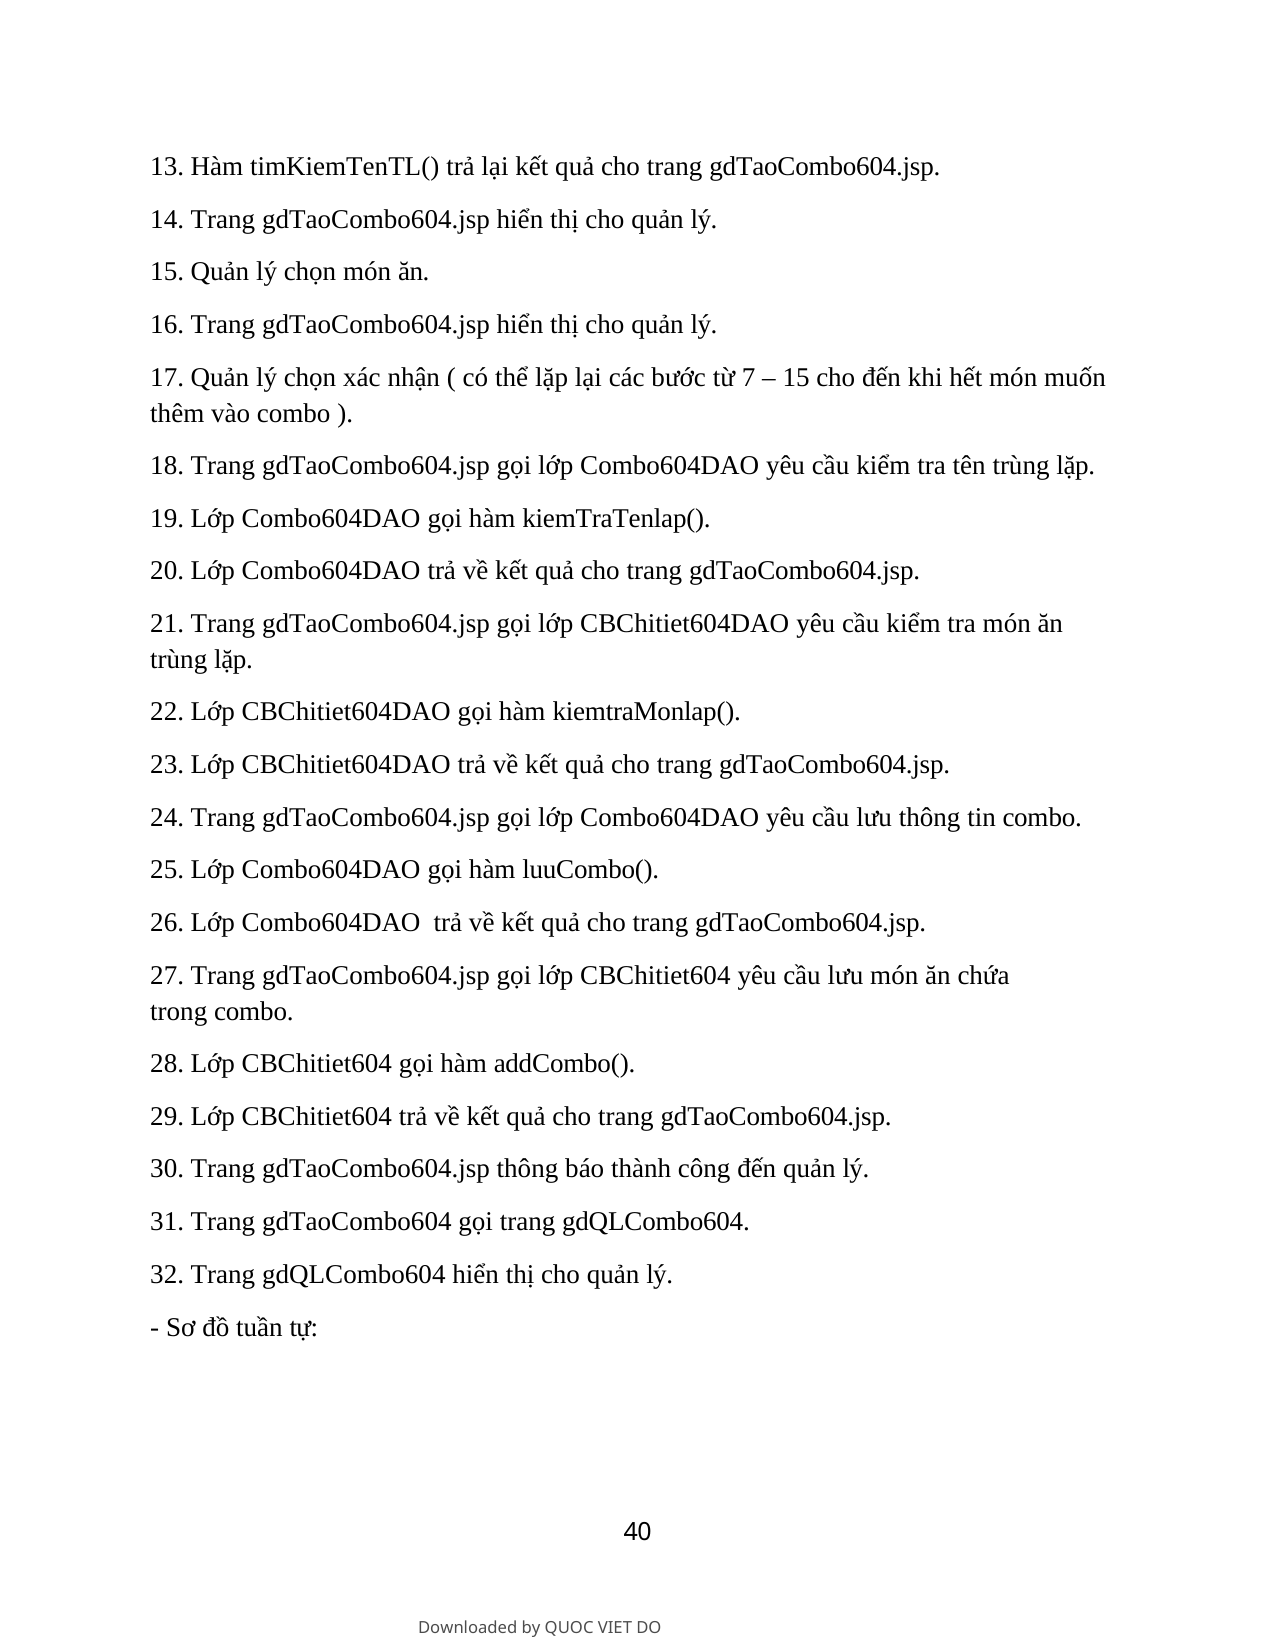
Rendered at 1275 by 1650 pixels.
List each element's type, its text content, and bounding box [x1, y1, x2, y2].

text 40 [209, 1513, 1066, 1547]
list Lớp CBChitiet604 gọi hàm addCombo(). [150, 1047, 1275, 1078]
list Lớp Combo604DAO gọi hàm kiemTraTenlap(). [150, 502, 1275, 533]
list Quản lý chọn xác nhận ( có thể lặp lại các bước từ 7 – 15 cho đến khi hết món muốn thêm vào combo ). [150, 361, 1106, 428]
list Trang gdTaoCombo604.jsp hiển thị cho quản lý. [150, 203, 1275, 234]
list Trang gdTaoCombo604.jsp gọi lớp CBChitiet604DAO yêu cầu kiểm tra món ăn trùng lặp. [150, 607, 1124, 674]
list Trang gdTaoCombo604 gọi trang gdQLCombo604. [150, 1205, 1275, 1236]
list Lớp Combo604DAO gọi hàm luuCombo(). [150, 853, 1275, 884]
list Trang gdTaoCombo604.jsp gọi lớp Combo604DAO yêu cầu kiểm tra tên trùng lặp. [150, 449, 1275, 480]
list Hàm timKiemTenTL() trả lại kết quả cho trang gdTaoCombo604.jsp. [150, 150, 1275, 181]
list Trang gdTaoCombo604.jsp thông báo thành công đến quản lý. [150, 1152, 1275, 1183]
text - Sơ đồ tuần tự: [150, 1311, 1275, 1342]
list Lớp CBChitiet604DAO gọi hàm kiemtraMonlap(). [150, 695, 1275, 726]
list Lớp Combo604DAO trả về kết quả cho trang gdTaoCombo604.jsp. [150, 906, 1275, 937]
list Trang gdTaoCombo604.jsp hiển thị cho quản lý. [150, 308, 1275, 339]
list Lớp Combo604DAO trả về kết quả cho trang gdTaoCombo604.jsp. [150, 554, 1275, 586]
list Trang gdTaoCombo604.jsp gọi lớp Combo604DAO yêu cầu lưu thông tin combo. [150, 801, 1275, 832]
list Lớp CBChitiet604DAO trả về kết quả cho trang gdTaoCombo604.jsp. [150, 748, 1275, 779]
list Quản lý chọn món ăn. [150, 255, 1275, 287]
list Lớp CBChitiet604 trả về kết quả cho trang gdTaoCombo604.jsp. [150, 1100, 1275, 1131]
list Trang gdTaoCombo604.jsp gọi lớp CBChitiet604 yêu cầu lưu món ăn chứa trong combo. [150, 959, 1071, 1026]
list Trang gdQLCombo604 hiển thị cho quản lý. [150, 1258, 1275, 1289]
